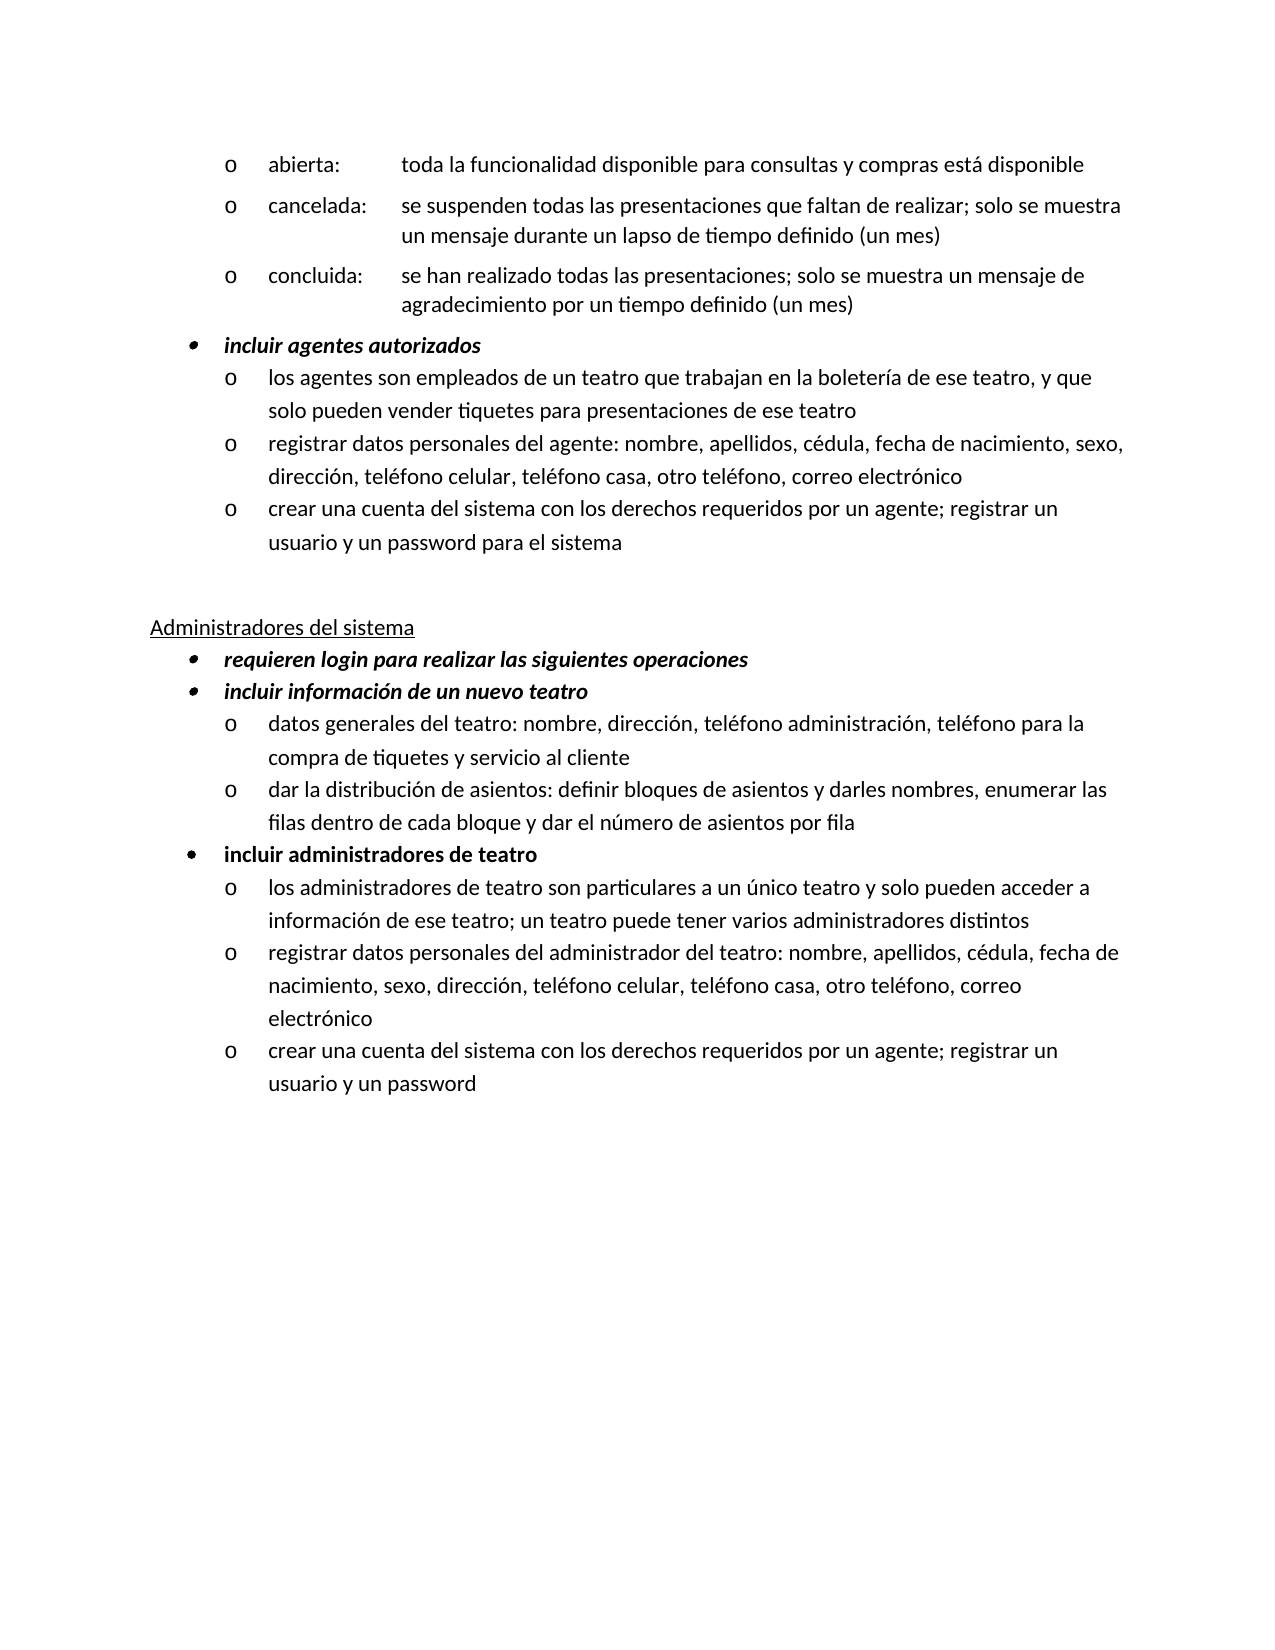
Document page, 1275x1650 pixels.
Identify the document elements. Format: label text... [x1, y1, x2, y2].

list registrar datos personales del agente: nombre, apellidos, cédula, fecha de nacimiento, sexo, dirección, teléfono celular, teléfono casa, otro teléfono, correo electrónico [224, 429, 1125, 490]
list incluir agentes autorizados [187, 331, 1125, 359]
list incluir administradores de teatro [187, 840, 1125, 868]
list crear una cuenta del sistema con los derechos requeridos por un agente; registrar un usuario y un password [224, 1036, 1125, 1097]
list los administradores de teatro son particulares a un único teatro y solo pueden acceder a información de ese teatro; un teatro puede tener varios administradores distintos [224, 873, 1125, 934]
list requieren login para realizar las siguientes operaciones [187, 645, 1125, 673]
list cancelada: se suspenden todas las presentaciones que faltan de realizar; solo se muestra un mensaje durante un lapso de tiempo definido (un mes) [224, 192, 1125, 249]
list incluir información de un nuevo teatro [187, 677, 1125, 705]
list crear una cuenta del sistema con los derechos requeridos por un agente; registrar un usuario y un password para el sistema [224, 494, 1125, 556]
list datos generales del teatro: nombre, dirección, teléfono administración, teléfono para la compra de tiquetes y servicio al cliente [224, 709, 1125, 771]
list registrar datos personales del administrador del teatro: nombre, apellidos, cédula, fecha de nacimiento, sexo, dirección, teléfono celular, teléfono casa, otro teléfono, correo electrónico [224, 938, 1125, 1032]
list concluida: se han realizado todas las presentaciones; solo se muestra un mensaje de agradecimiento por un tiempo definido (un mes) [224, 261, 1125, 318]
text Administradores del sistema [150, 613, 1125, 641]
list dar la distribución de asientos: definir bloques de asientos y darles nombres, enumerar las filas dentro de cada bloque y dar el número de asientos por fila [224, 775, 1125, 836]
list abierta: toda la funcionalidad disponible para consultas y compras está disponible [224, 150, 1125, 179]
list los agentes son empleados de un teatro que trabajan en la boletería de ese teatro, y que solo pueden vender tiquetes para presentaciones de ese teatro [224, 363, 1125, 424]
